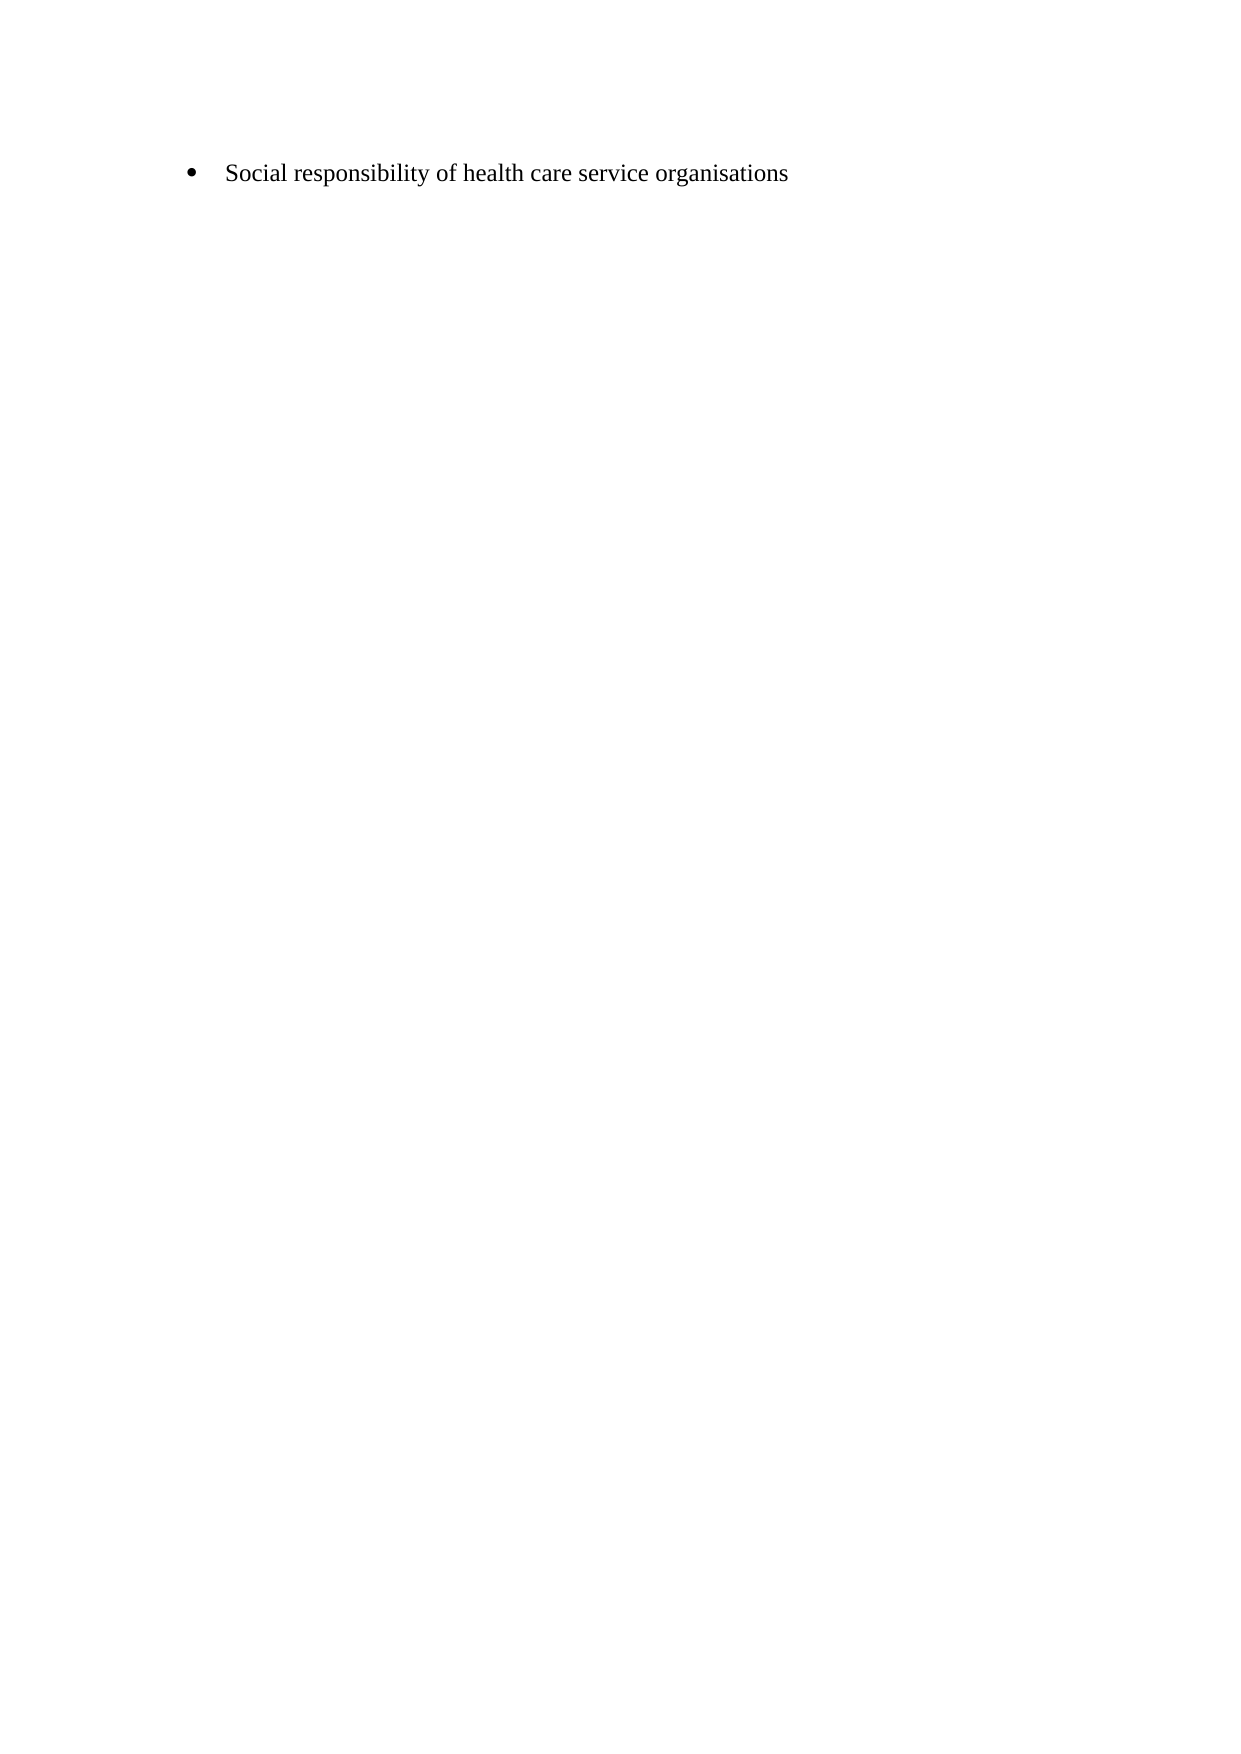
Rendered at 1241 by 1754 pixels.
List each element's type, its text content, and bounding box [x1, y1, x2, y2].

list Social responsibility of health care service organisations [187, 154, 1097, 191]
